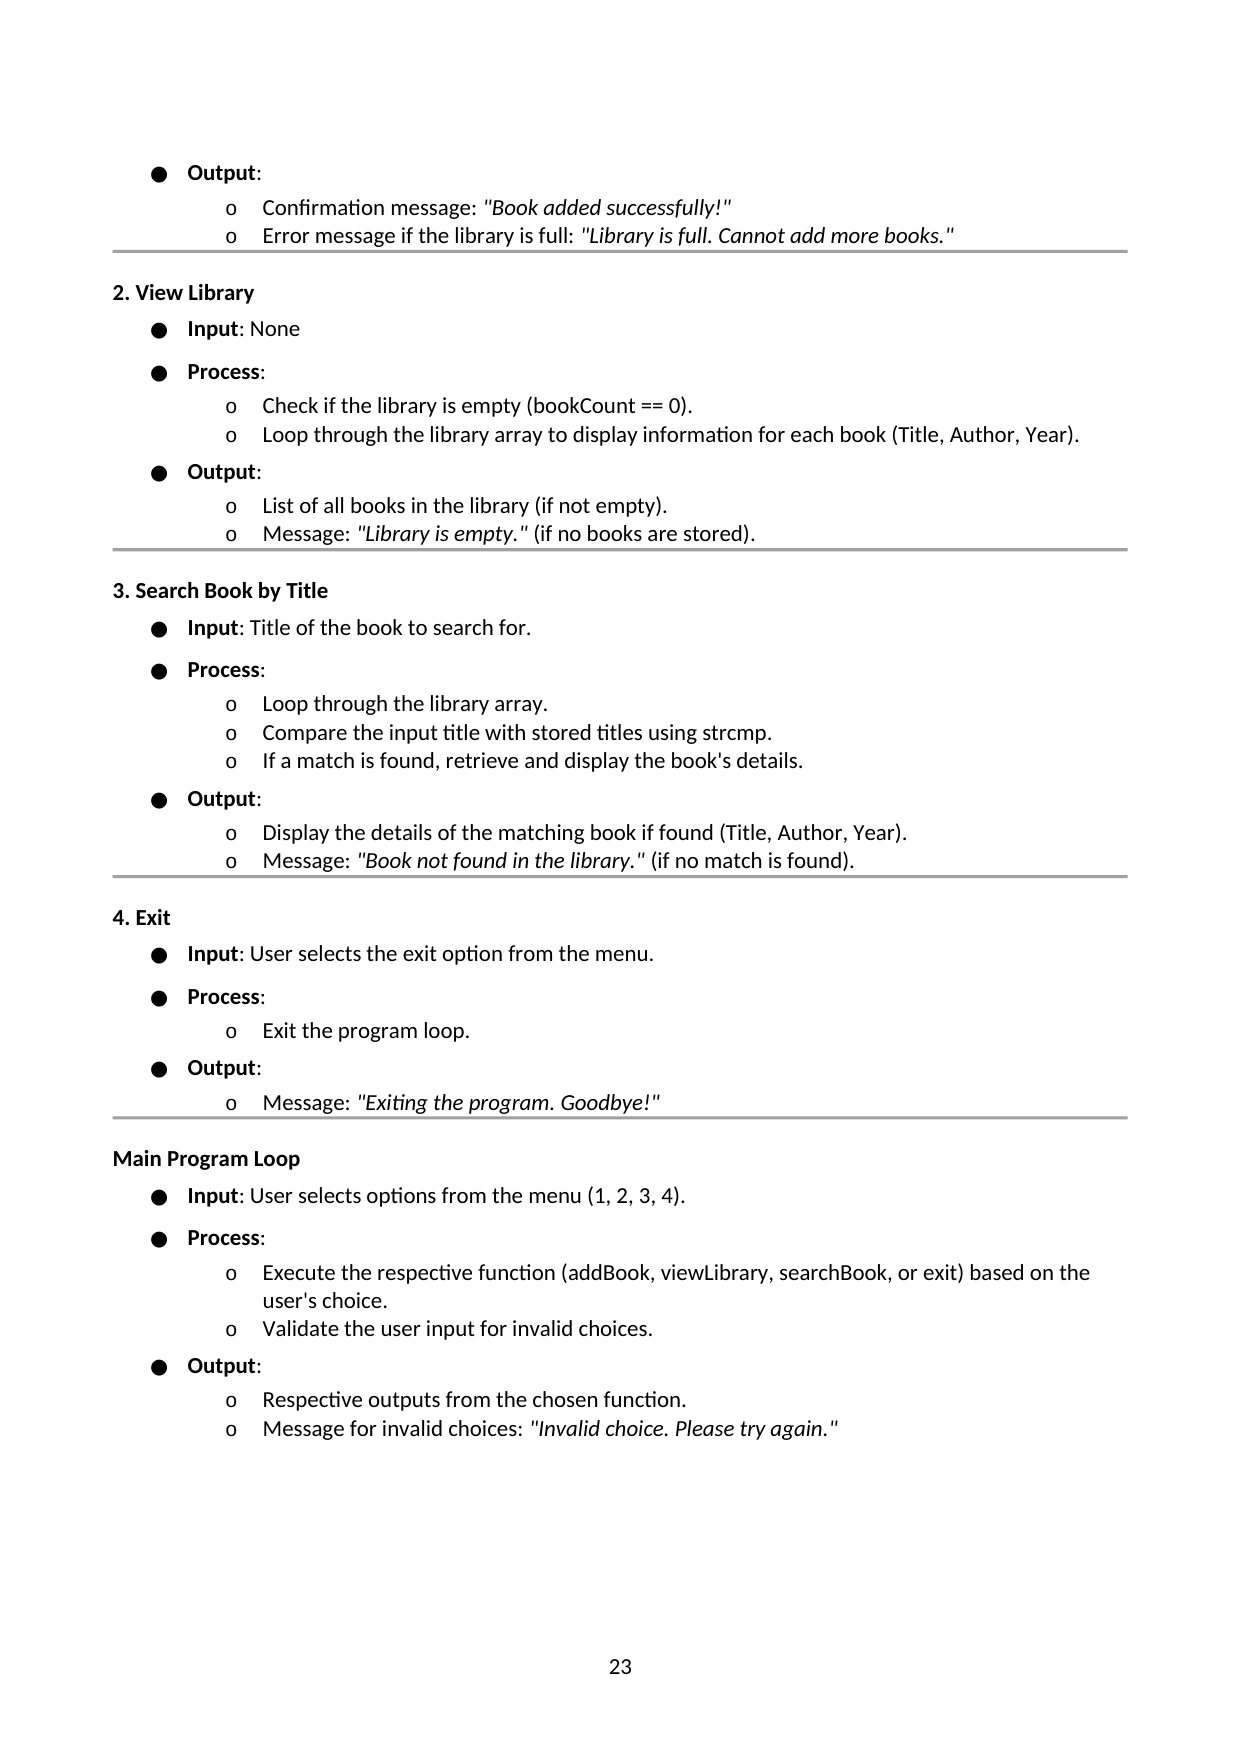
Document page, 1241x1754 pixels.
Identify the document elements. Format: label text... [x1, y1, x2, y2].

list Input: User selects the exit option from the menu. [150, 931, 1128, 974]
list Message: "Book not found in the library." (if no match is found). [225, 846, 1128, 875]
list Execute the respective function (addBook, viewLibrary, searchBook, or exit) based on the user's choice. [225, 1258, 1128, 1314]
text Main Program Loop [112, 1144, 1128, 1172]
list Output: [150, 1343, 1128, 1386]
list Process: [150, 974, 1128, 1016]
list Message: "Exiting the program. Goodbye!" [225, 1088, 1128, 1116]
list Display the details of the matching book if found (Title, Author, Year). [225, 818, 1128, 846]
list Output: [150, 1045, 1128, 1088]
list Respective outputs from the chosen function. [225, 1386, 1128, 1414]
list List of all books in the library (if not empty). [225, 491, 1128, 519]
list Message: "Library is empty." (if no books are stored). [225, 519, 1128, 548]
list Process: [150, 1215, 1128, 1258]
list Output: [150, 775, 1128, 818]
list Confirmation message: "Book added successfully!" [225, 193, 1128, 221]
list Check if the library is empty (bookCount == 0). [225, 391, 1128, 420]
list If a match is found, retrieve and display the book's details. [225, 747, 1128, 775]
text 4. Exit [112, 903, 1128, 931]
list Loop through the library array. [225, 689, 1128, 718]
list Compare the input title with stored titles using strcmp. [225, 718, 1128, 747]
list Exit the program loop. [225, 1016, 1128, 1045]
list Output: [150, 448, 1128, 491]
list Input: User selects options from the menu (1, 2, 3, 4). [150, 1172, 1128, 1215]
list Process: [150, 348, 1128, 391]
list Validate the user input for invalid choices. [225, 1314, 1128, 1343]
list Input: None [150, 306, 1128, 348]
list Error message if the library is full: "Library is full. Cannot add more books." [225, 221, 1128, 249]
text 3. Search Book by Title [112, 576, 1128, 604]
list Loop through the library array to display information for each book (Title, Author, Year). [225, 420, 1128, 448]
list Process: [150, 647, 1128, 689]
list Message for invalid choices: "Invalid choice. Please try again." [225, 1414, 1128, 1443]
list Output: [150, 150, 1128, 193]
text 2. View Library [112, 278, 1128, 306]
list Input: Title of the book to search for. [150, 604, 1128, 647]
